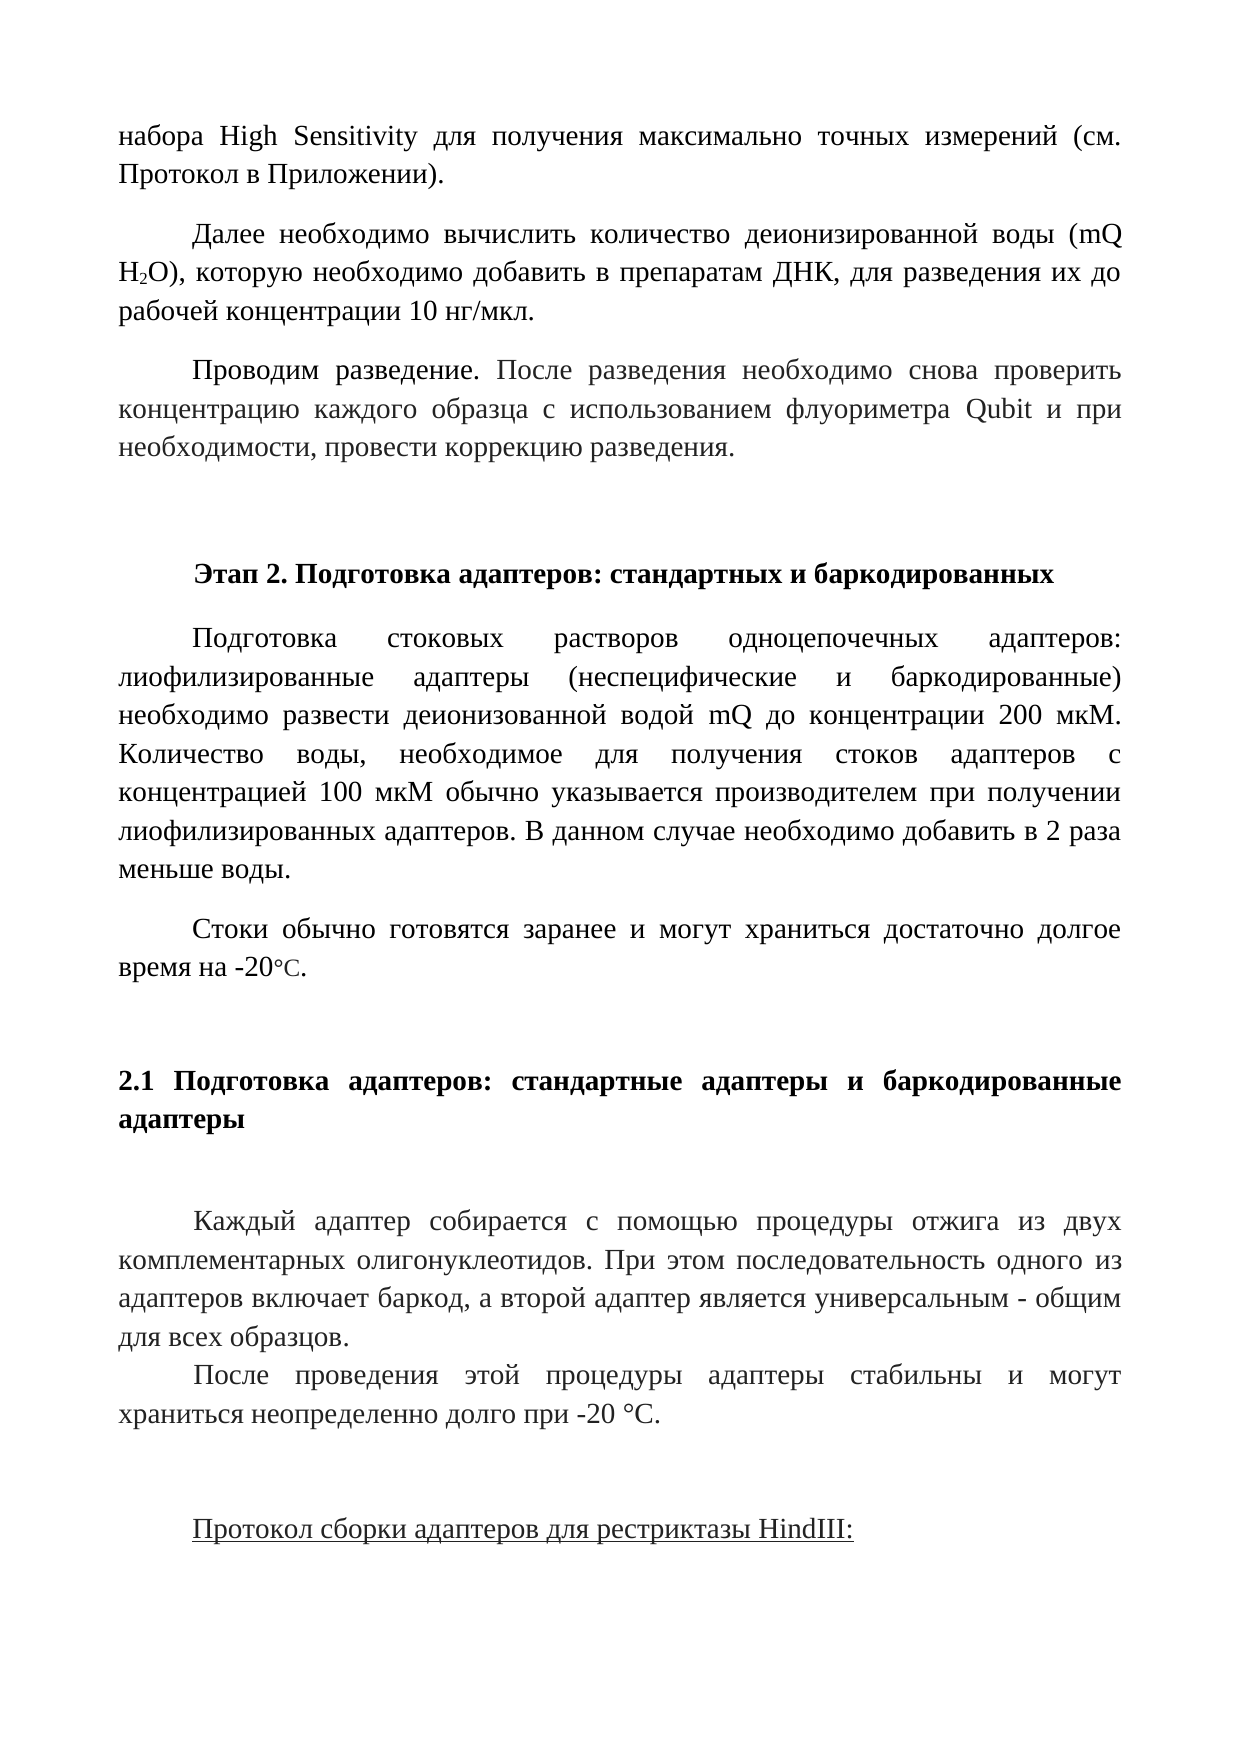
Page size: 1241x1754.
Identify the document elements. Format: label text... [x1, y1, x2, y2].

text Далее необходимо вычислить количество деионизированной воды (mQ H2O), которую необходимо добавить в препаратам ДНК, для разведения их до рабочей концентрации 10 нг/мкл. [118, 216, 1122, 327]
text Этап 2. Подготовка адаптеров: стандартных и баркодированных [193, 557, 1122, 590]
text Протокол сборки адаптеров для рестриктазы HindIII: [118, 1512, 1122, 1545]
text После проведения этой процедуры адаптеры стабильны и могут храниться неопределенно долго при -20 °С. [118, 1357, 1122, 1429]
text Проводим разведение. После разведения необходимо снова проверить концентрацию каждого образца с использованием флуориметра Qubit и при необходимости, провести коррекцию разведения. [118, 352, 1122, 463]
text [118, 118, 1122, 190]
text Стоки обычно готовятся заранее и могут храниться достаточно долгое время на -20°С. [118, 911, 1122, 983]
text 2.1 Подготовка адаптеров: стандартные адаптеры и баркодированные адаптеры [118, 1063, 1122, 1135]
text Подготовка стоковых растворов одноцепочечных адаптеров: лиофилизированные адаптеры (неспецифические и баркодированные) необходимо развести деионизованной водой mQ до концентрации 200 мкМ. Количество воды, необходимое для получения стоков адаптеров с концентрацией 100 мкМ обычно указывается производителем при получении лиофилизированных адаптеров. В данном случае необходимо добавить в 2 раза меньше воды. [118, 620, 1122, 885]
text Каждый адаптер собирается с помощью процедуры отжига из двух комплементарных олигонуклеотидов. При этом последовательность одного из адаптеров включает баркод, а второй адаптер является универсальным - общим для всех образцов. [118, 1203, 1122, 1352]
